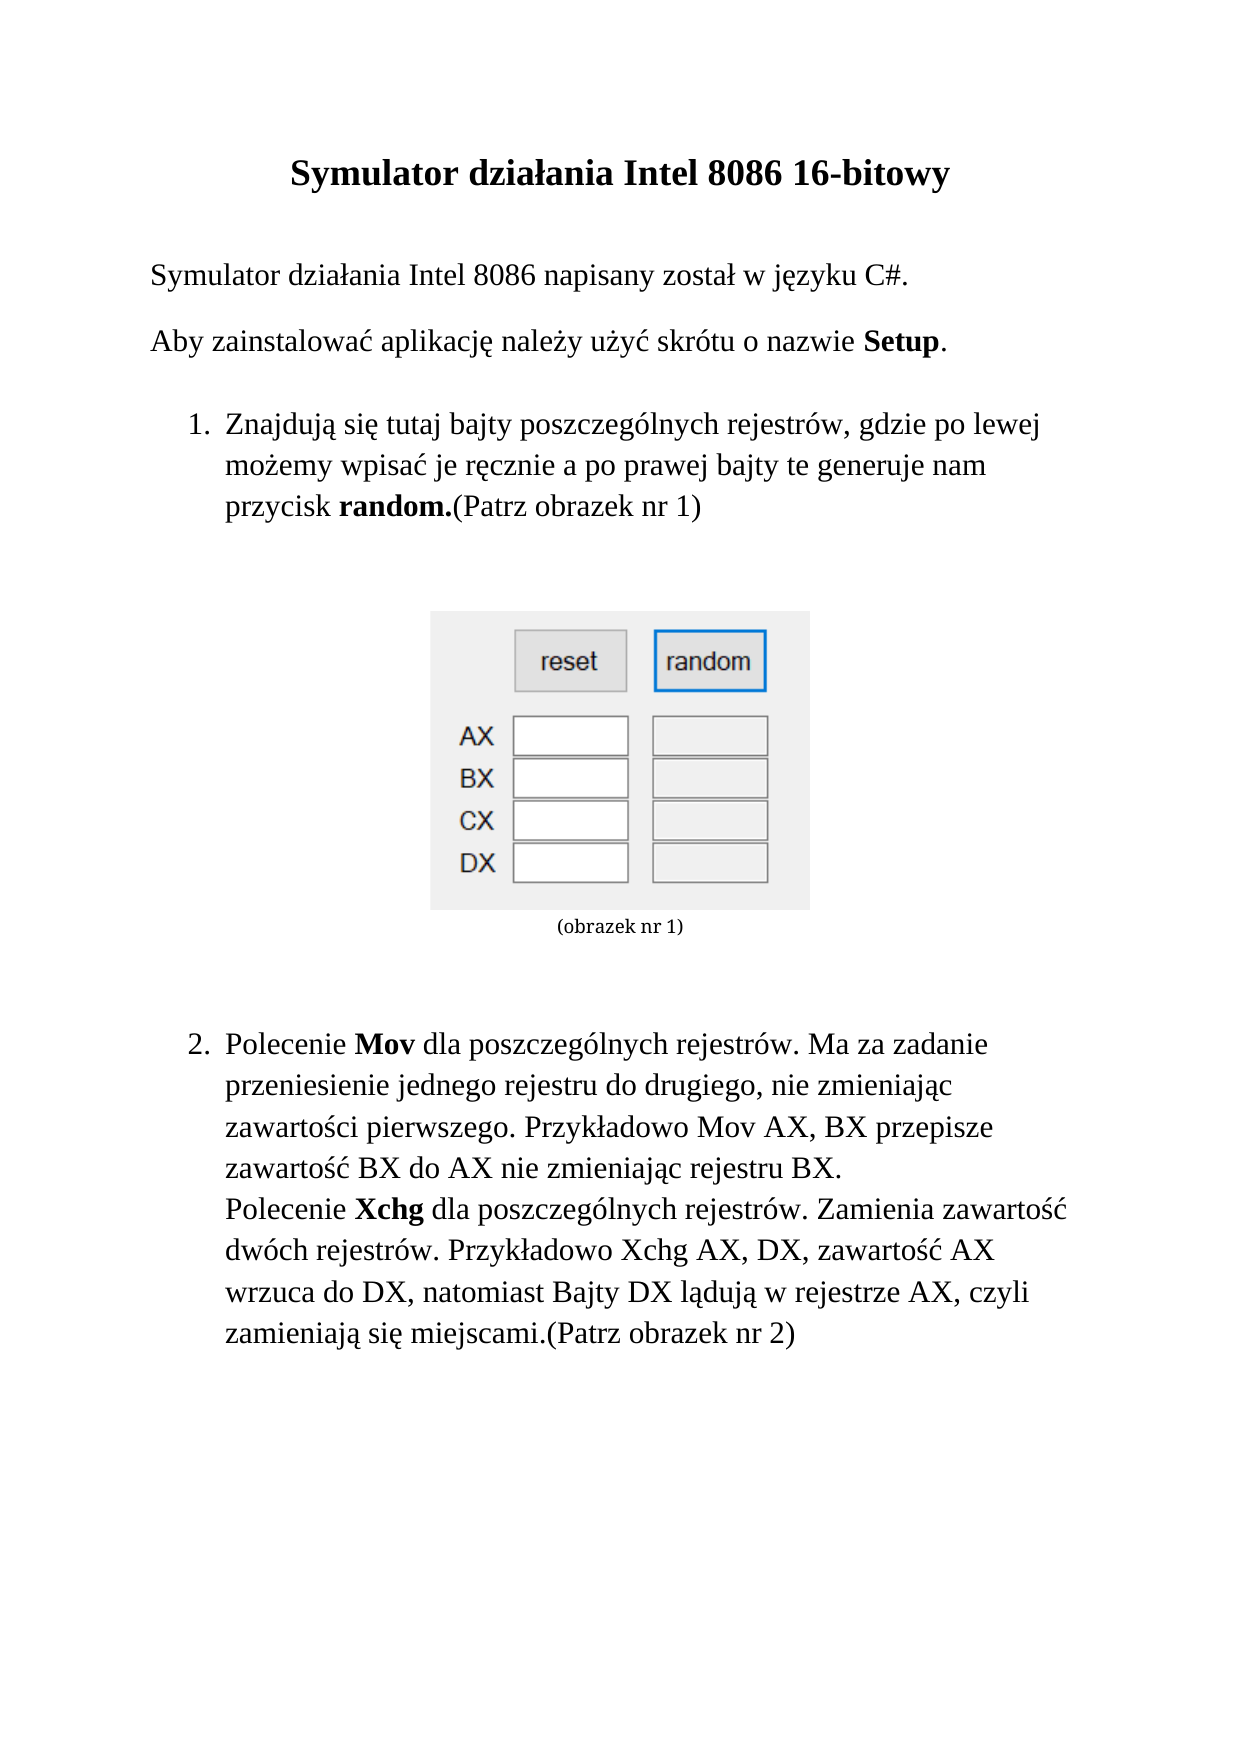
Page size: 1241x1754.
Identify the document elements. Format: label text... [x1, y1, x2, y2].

picture [430, 611, 810, 910]
list Polecenie Mov dla poszczególnych rejestrów. Ma za zadanie przeniesienie jednego rejestru do drugiego, nie zmieniając zawartości pierwszego. Przykładowo Mov AX, BX przepisze zawartość BX do AX nie zmieniając rejestru BX. [187, 1025, 1090, 1185]
list Znajdują się tutaj bajty poszczególnych rejestrów, gdzie po lewej możemy wpisać je ręcznie a po prawej bajty te generuje nam przycisk random.(Patrz obrazek nr 1) [187, 405, 1090, 523]
text Polecenie Xchg dla poszczególnych rejestrów. Zamienia zawartość dwóch rejestrów. Przykładowo Xchg AX, DX, zawartość AX wrzuca do DX, natomiast Bajty DX lądują w rejestrze AX, czyli zamieniają się miejscami.(Patrz obrazek nr 2) [225, 1190, 1090, 1350]
text Symulator działania Intel 8086 napisany został w języku C#. [150, 256, 1090, 292]
text Aby zainstalować aplikację należy użyć skrótu o nazwie Setup. [150, 322, 1090, 358]
text Symulator działania Intel 8086 16-bitowy [150, 150, 1090, 193]
text (obrazek nr 1) [150, 913, 1090, 939]
